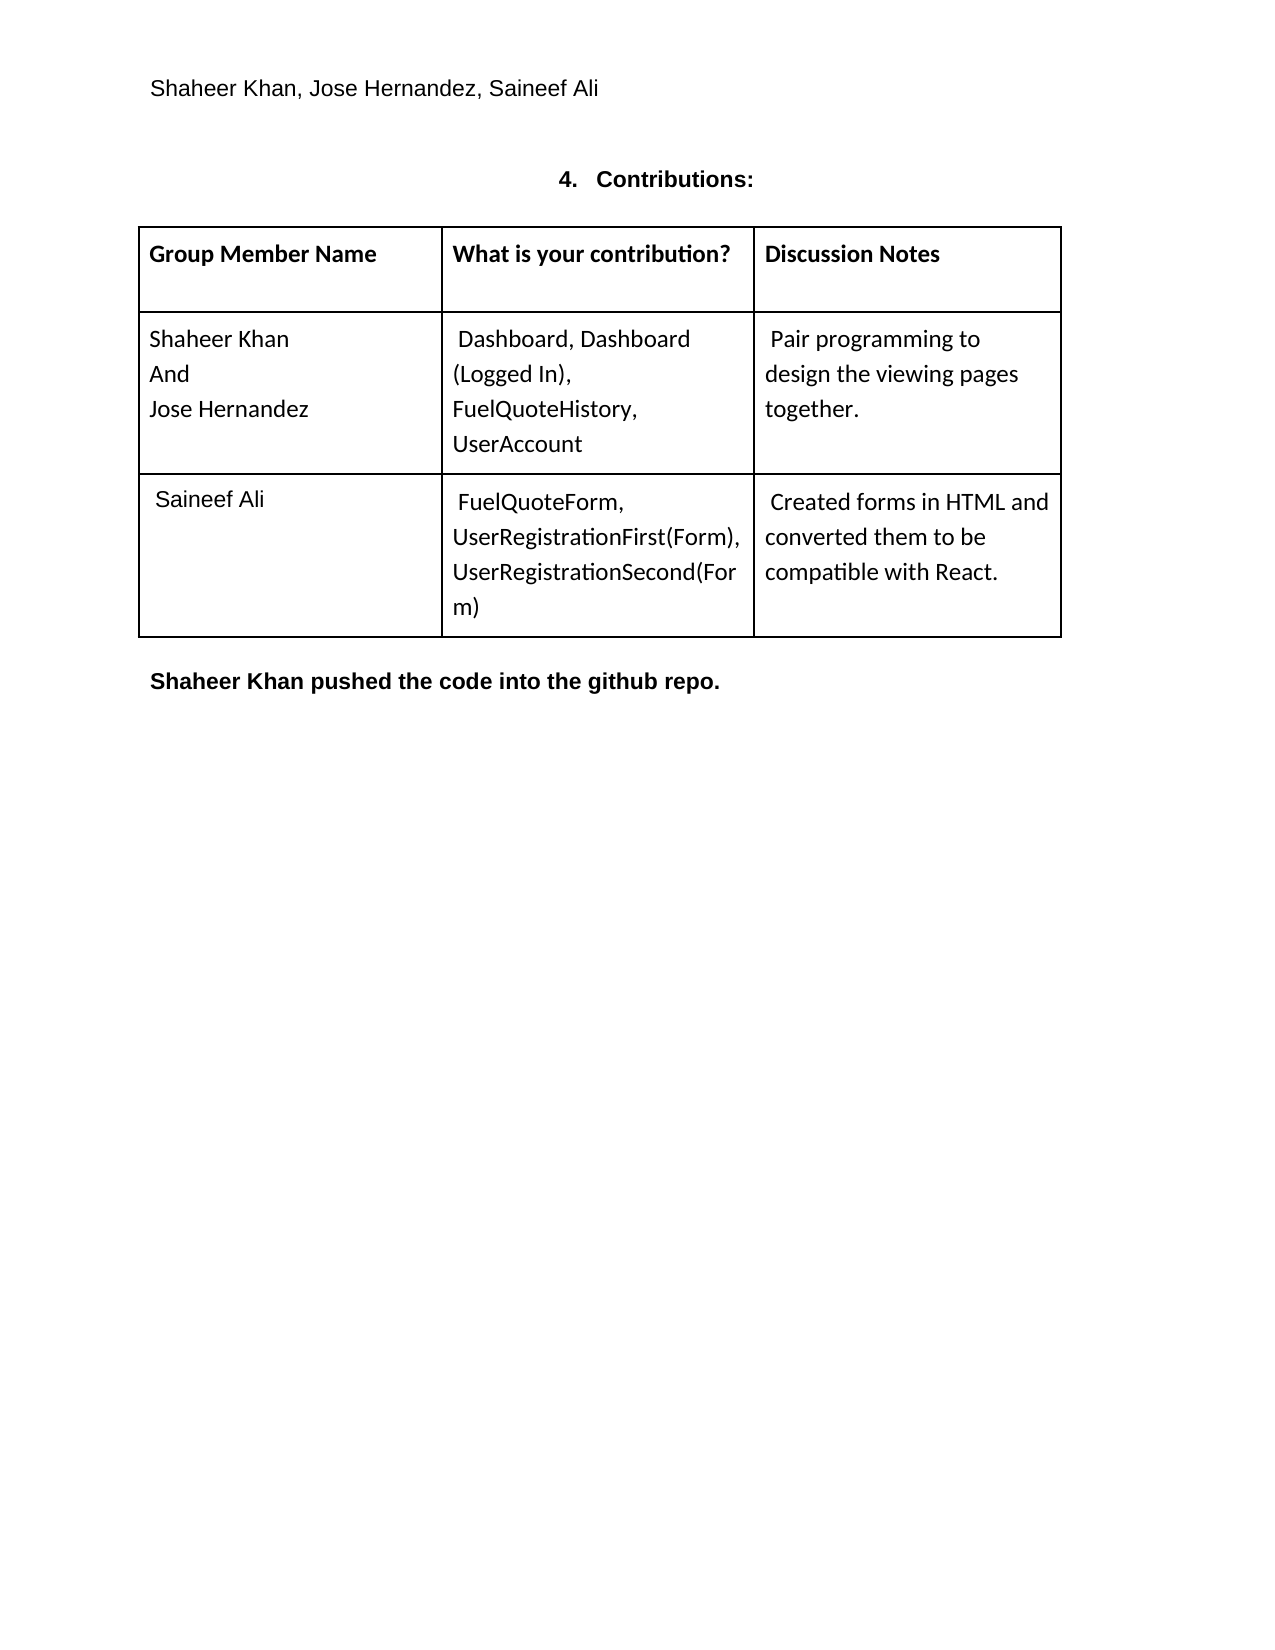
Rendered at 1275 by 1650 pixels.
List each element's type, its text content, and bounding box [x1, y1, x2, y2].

table_cell FuelQuoteForm, UserRegistrationFirst(Form), UserRegistrationSecond(Form) [443, 475, 753, 636]
table_cell Shaheer Khan And Jose Hernandez [140, 313, 441, 473]
table_cell Dashboard, Dashboard (Logged In), FuelQuoteHistory, UserAccount [443, 313, 753, 473]
table_cell Pair programming to design the viewing pages together. [755, 313, 1060, 473]
table_cell Created forms in HTML and converted them to be compatible with React. [755, 475, 1060, 636]
text Shaheer Khan pushed the code into the github repo. [150, 668, 1125, 694]
list Contributions: [187, 166, 1125, 192]
table_header What is your contribution? [443, 228, 753, 311]
table_header Group Member Name [140, 228, 441, 311]
table_header Discussion Notes [755, 228, 1060, 311]
table_cell Saineef Ali [140, 475, 441, 636]
